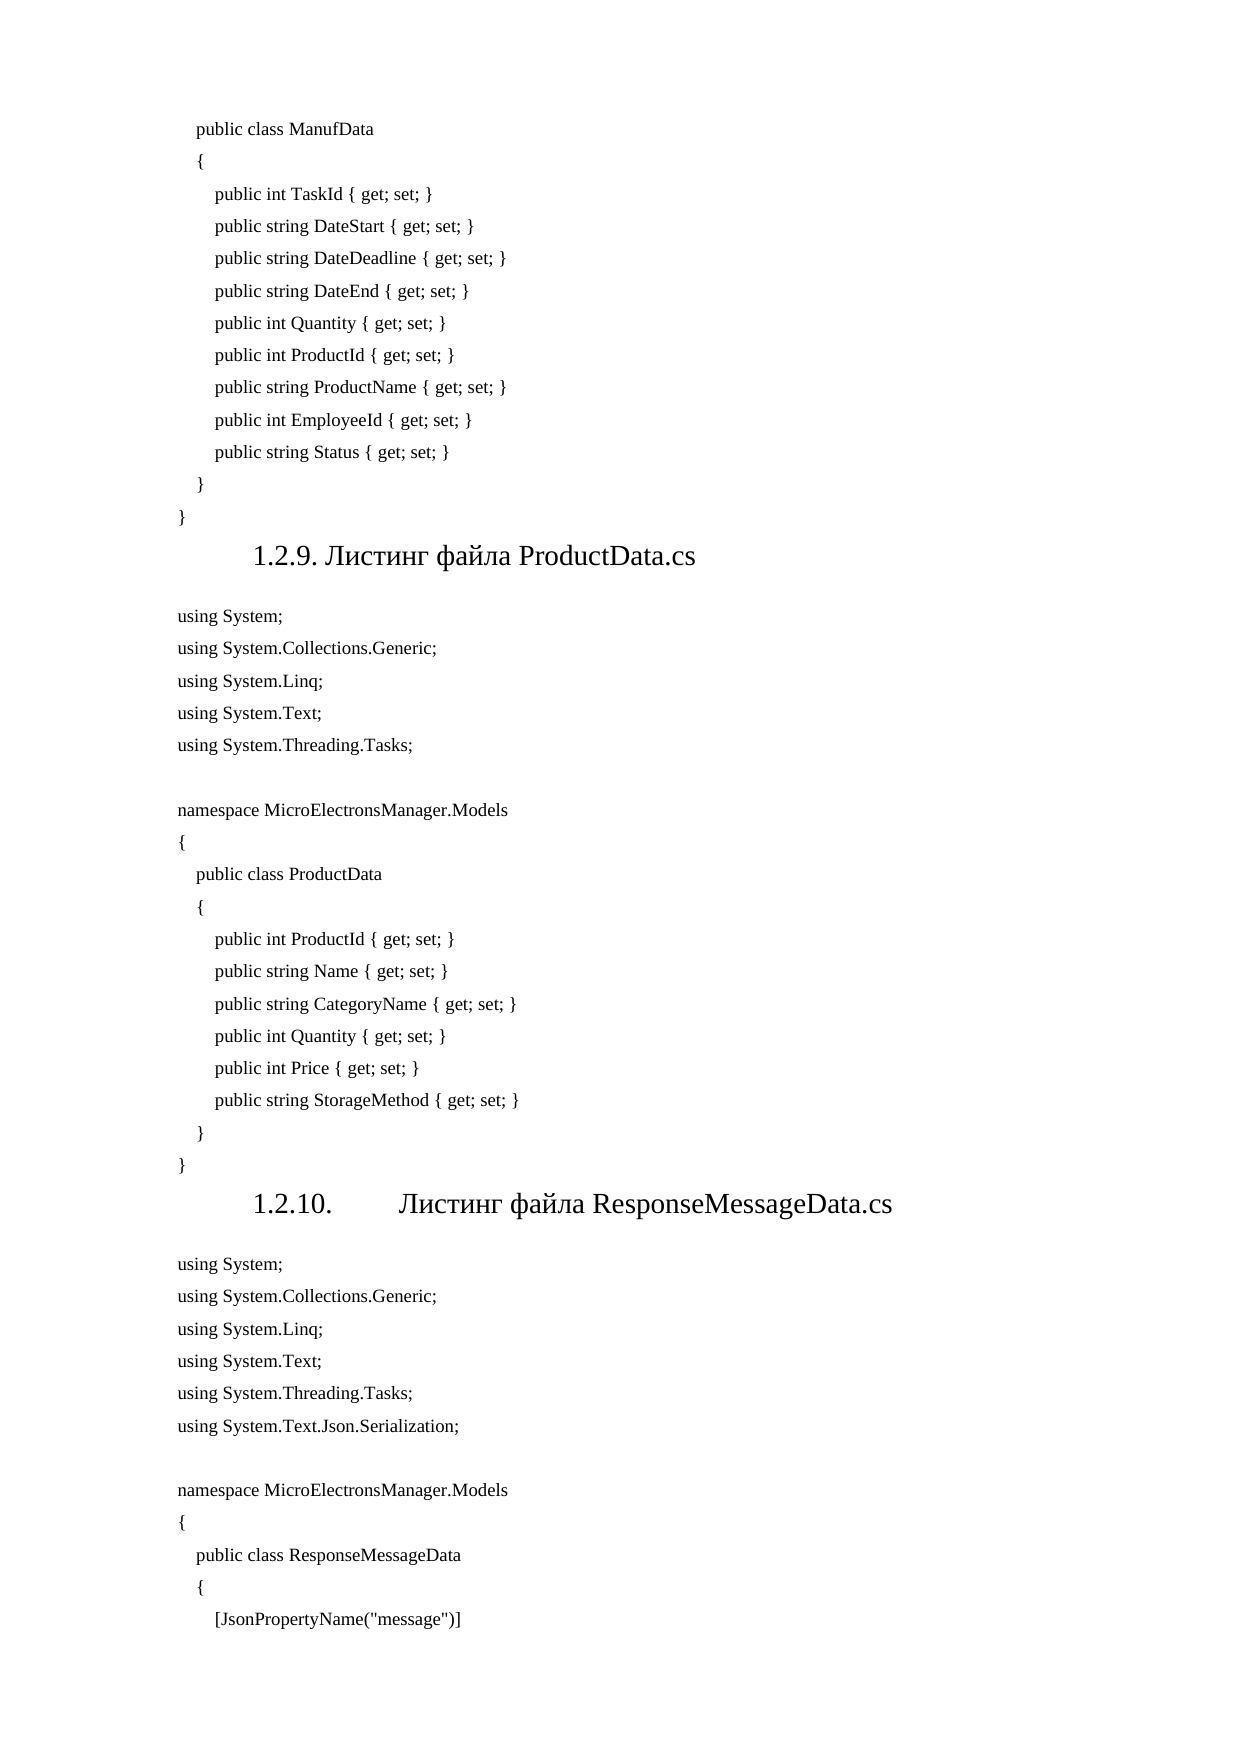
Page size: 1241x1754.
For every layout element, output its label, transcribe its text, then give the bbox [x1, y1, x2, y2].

list Листинг файла ResponseMessageData.cs [252, 1186, 1152, 1220]
list Листинг файла ProductData.cs [252, 538, 1152, 571]
text using System.Collections.Generic; [177, 637, 1152, 659]
text using System; [177, 605, 1152, 626]
text using System.Text; [177, 1350, 1152, 1372]
text using System.Text; [177, 702, 1152, 723]
text [JsonPropertyName("message")] [177, 1608, 1152, 1630]
text public int ProductId { get; set; } [177, 344, 1152, 366]
text { [177, 1576, 1152, 1598]
text } [177, 506, 1152, 527]
text public string Status { get; set; } [177, 441, 1152, 463]
text public int Quantity { get; set; } [177, 312, 1152, 333]
text public string CategoryName { get; set; } [177, 992, 1152, 1014]
text using System.Linq; [177, 669, 1152, 691]
text namespace MicroElectronsManager.Models [177, 1479, 1152, 1501]
text public string DateDeadline { get; set; } [177, 247, 1152, 269]
text public class ProductData [177, 863, 1152, 885]
text public int Quantity { get; set; } [177, 1025, 1152, 1046]
text public int Price { get; set; } [177, 1057, 1152, 1078]
text using System.Collections.Generic; [177, 1285, 1152, 1307]
text { [177, 1511, 1152, 1533]
text } [177, 473, 1152, 495]
text public string DateStart { get; set; } [177, 215, 1152, 237]
text { [177, 896, 1152, 917]
text public int ProductId { get; set; } [177, 928, 1152, 949]
text { [177, 831, 1152, 852]
text } [177, 1154, 1152, 1175]
text public string Name { get; set; } [177, 960, 1152, 982]
text using System.Threading.Tasks; [177, 1382, 1152, 1404]
text public string ProductName { get; set; } [177, 376, 1152, 398]
text using System; [177, 1253, 1152, 1275]
text { [177, 150, 1152, 172]
text namespace MicroElectronsManager.Models [177, 799, 1152, 820]
text using System.Linq; [177, 1318, 1152, 1339]
text using System.Text.Json.Serialization; [177, 1414, 1152, 1436]
text public class ManufData [177, 118, 1152, 140]
text public class ResponseMessageData [177, 1544, 1152, 1565]
text public string DateEnd { get; set; } [177, 279, 1152, 301]
text using System.Threading.Tasks; [177, 734, 1152, 756]
text public string StorageMethod { get; set; } [177, 1089, 1152, 1111]
text public int EmployeeId { get; set; } [177, 409, 1152, 430]
text } [177, 1122, 1152, 1143]
text public int TaskId { get; set; } [177, 183, 1152, 204]
